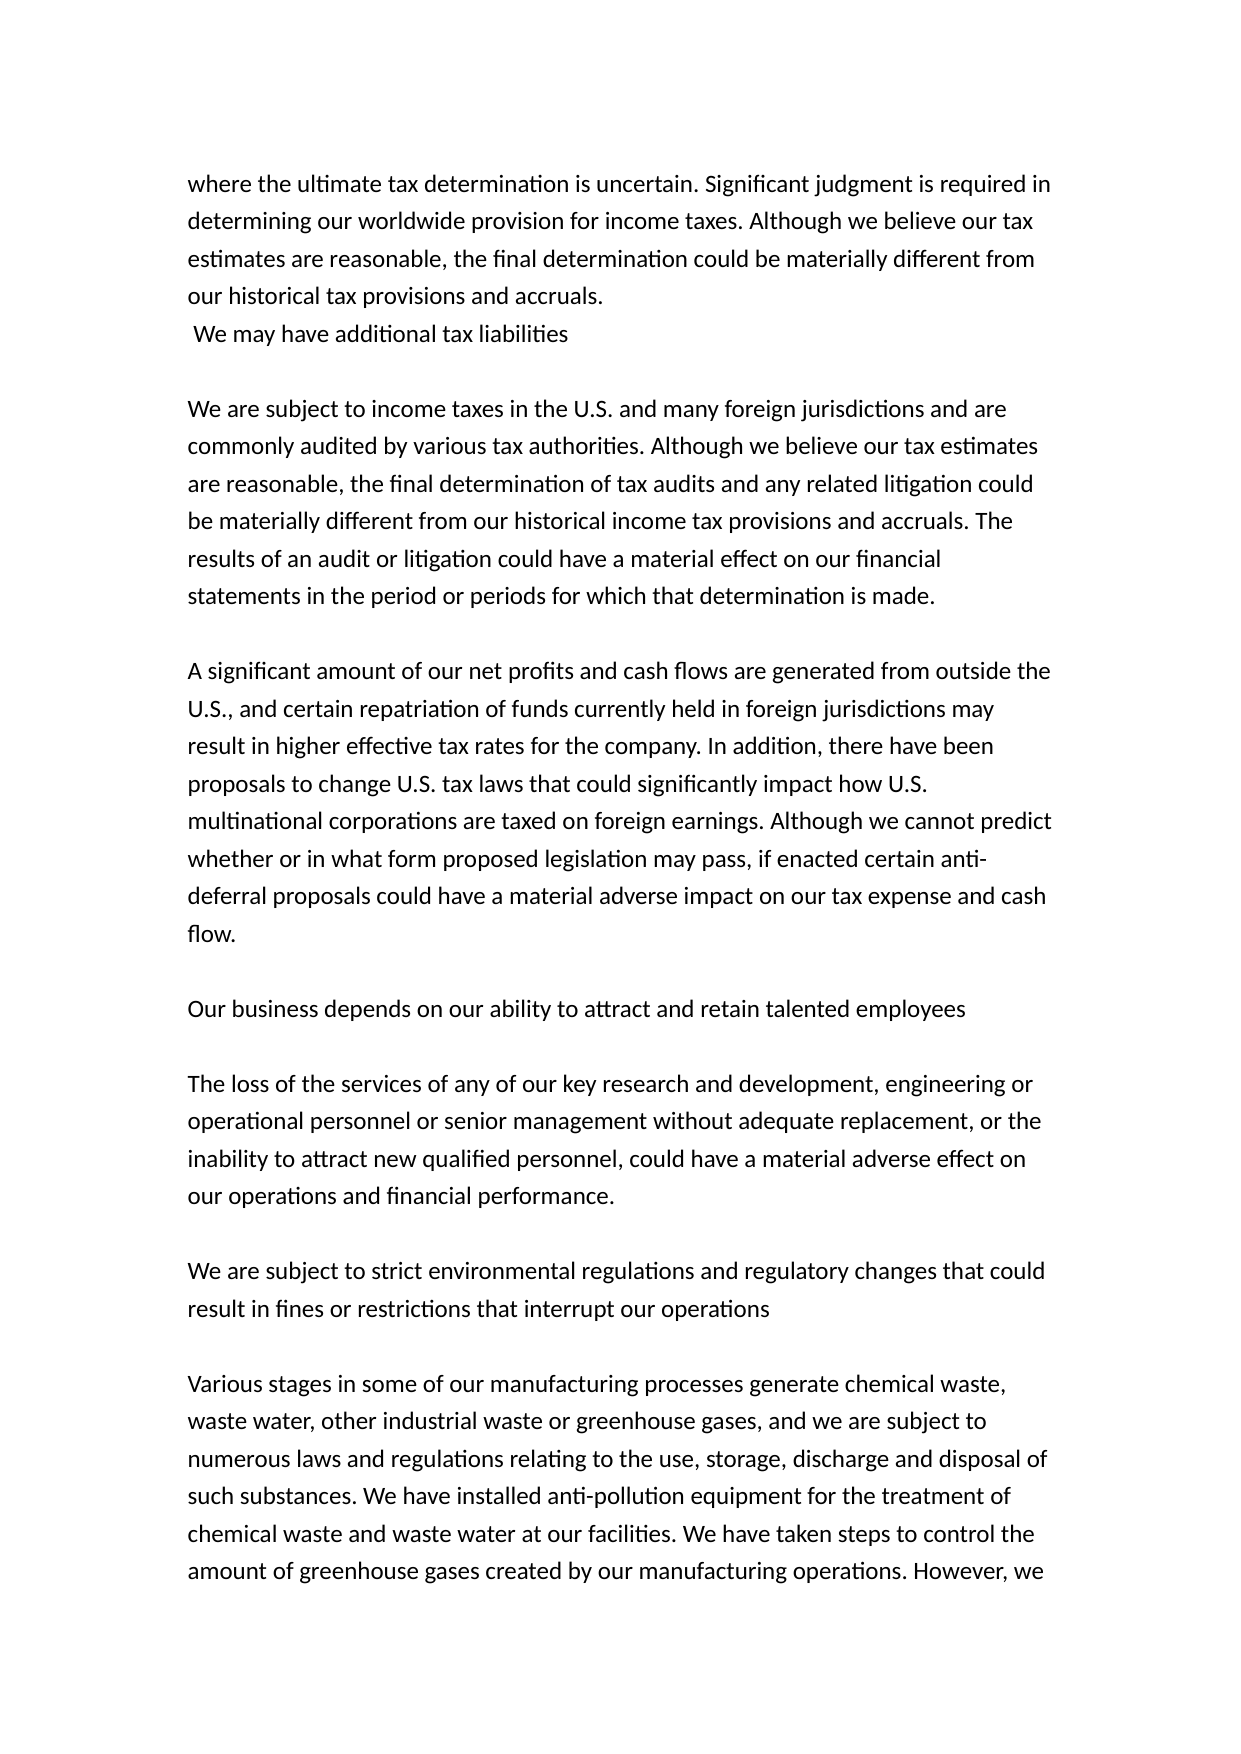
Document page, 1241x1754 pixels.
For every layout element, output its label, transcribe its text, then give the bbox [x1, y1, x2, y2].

text We are subject to strict environmental regulations and regulatory changes that could result in fines or restrictions that interrupt our operations [187, 1252, 1053, 1327]
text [187, 1364, 1053, 1589]
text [187, 164, 1053, 314]
text The loss of the services of any of our key research and development, engineering or operational personnel or senior management without adequate replacement, or the inability to attract new qualified personnel, could have a material adverse effect on our operations and financial performance. [187, 1064, 1053, 1214]
text A significant amount of our net profits and cash flows are generated from outside the U.S., and certain repatriation of funds currently held in foreign jurisdictions may result in higher effective tax rates for the company. In addition, there have been proposals to change U.S. tax laws that could significantly impact how U.S. multinational corporations are taxed on foreign earnings. Although we cannot predict whether or in what form proposed legislation may pass, if enacted certain anti-deferral proposals could have a material adverse impact on our tax expense and cash flow. [187, 652, 1053, 952]
text Our business depends on our ability to attract and retain talented employees [187, 989, 1053, 1027]
text We are subject to income taxes in the U.S. and many foreign jurisdictions and are commonly audited by various tax authorities. Although we believe our tax estimates are reasonable, the final determination of tax audits and any related litigation could be materially different from our historical income tax provisions and accruals. The results of an audit or litigation could have a material effect on our financial statements in the period or periods for which that determination is made. [187, 389, 1053, 614]
text We may have additional tax liabilities [187, 314, 1053, 352]
